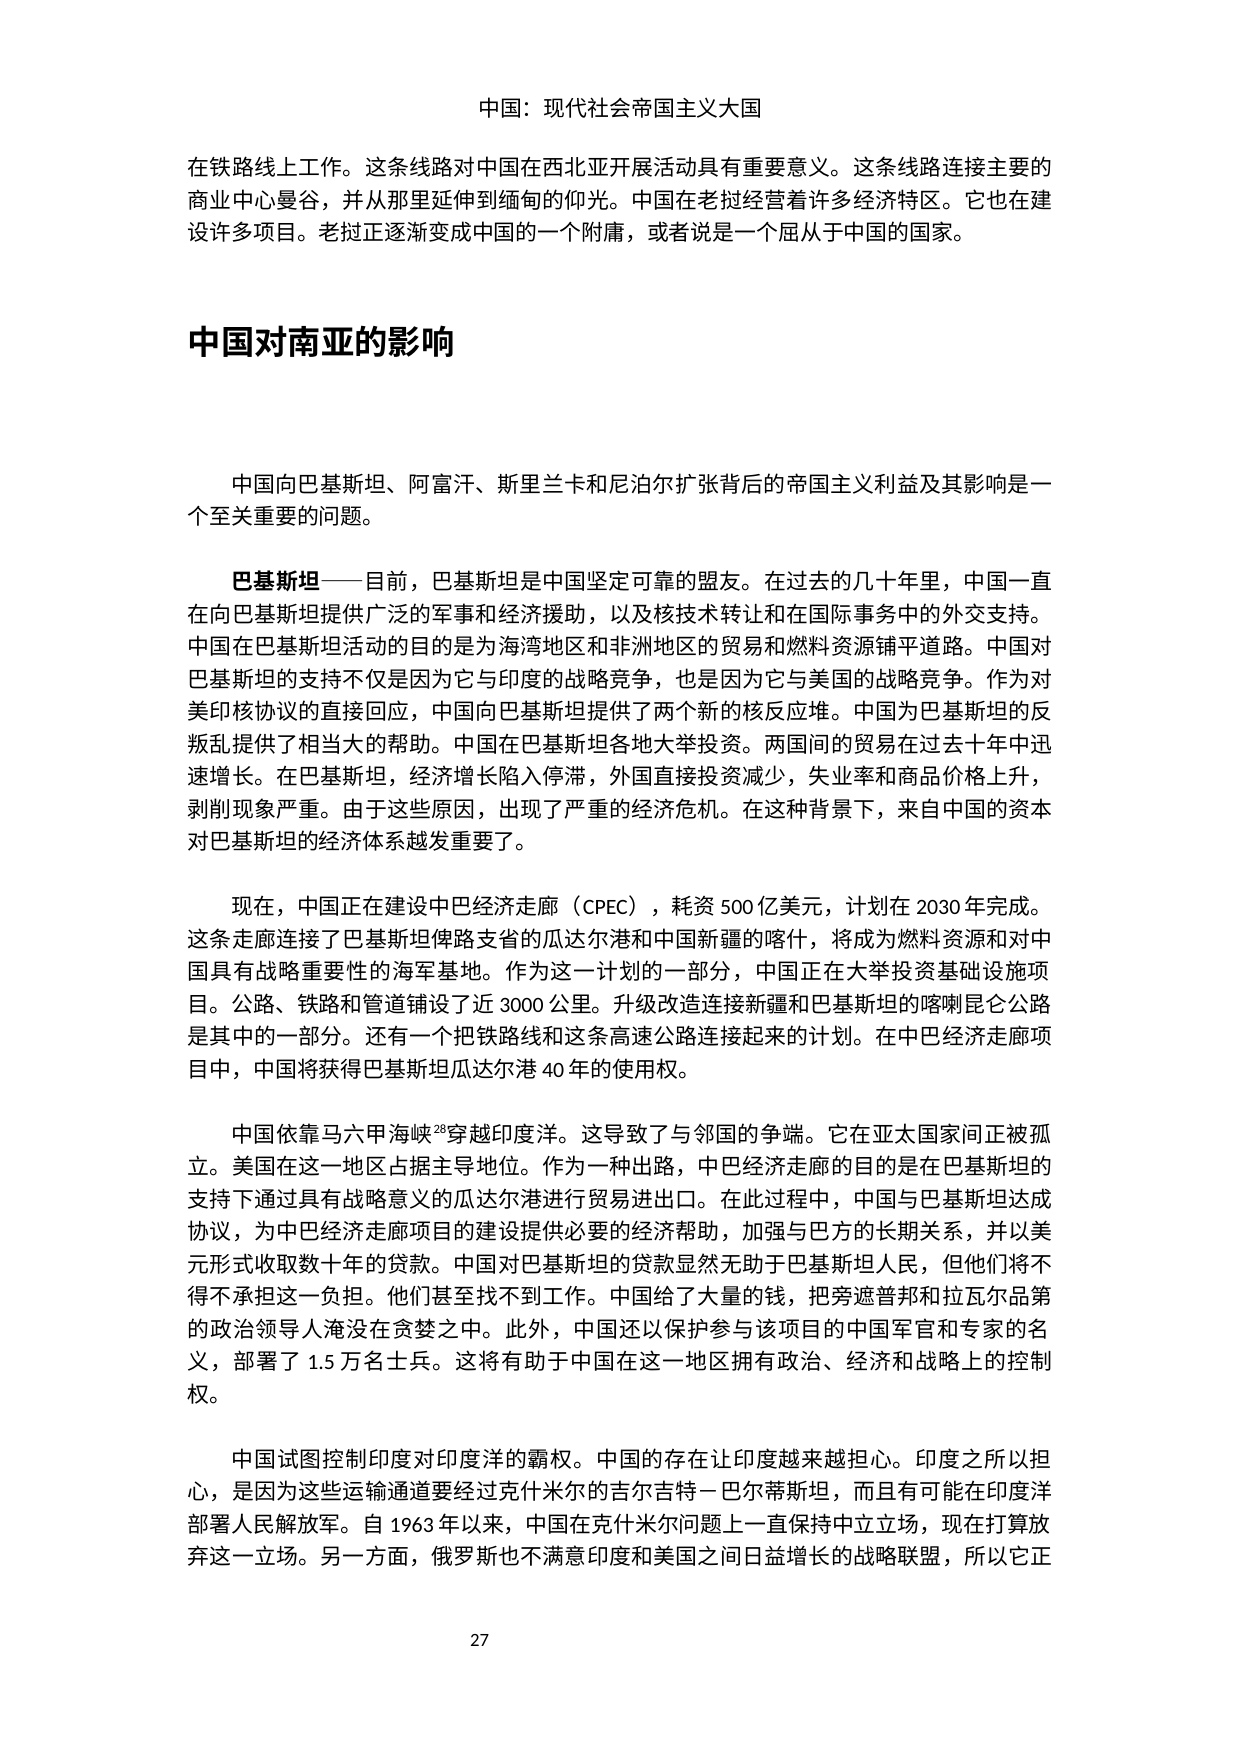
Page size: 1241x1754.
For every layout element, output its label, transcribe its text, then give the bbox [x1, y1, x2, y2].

text 现在，中国正在建设中巴经济走廊（CPEC），耗资500亿美元，计划在2030年完成。这条走廊连接了巴基斯坦俾路支省的瓜达尔港和中国新疆的喀什，将成为燃料资源和对中国具有战略重要性的海军基地。作为这一计划的一部分，中国正在大举投资基础设施项目。公路、铁路和管道铺设了近3000公里。升级改造连接新疆和巴基斯坦的喀喇昆仑公路是其中的一部分。还有一个把铁路线和这条高速公路连接起来的计划。在中巴经济走廊项目中，中国将获得巴基斯坦瓜达尔港40年的使用权。 [187, 889, 1053, 1084]
text 中国依靠马六甲海峡穿越印度洋。这导致了与邻国的争端。它在亚太国家间正被孤立。美国在这一地区占据主导地位。作为一种出路，中巴经济走廊的目的是在巴基斯坦的支持下通过具有战略意义的瓜达尔港进行贸易进出口。在此过程中，中国与巴基斯坦达成协议，为中巴经济走廊项目的建设提供必要的经济帮助，加强与巴方的长期关系，并以美元形式收取数十年的贷款。中国对巴基斯坦的贷款显然无助于巴基斯坦人民，但他们将不得不承担这一负担。他们甚至找不到工作。中国给了大量的钱，把旁遮普邦和拉瓦尔品第的政治领导人淹没在贪婪之中。此外，中国还以保护参与该项目的中国军官和专家的名义，部署了1.5万名士兵。这将有助于中国在这一地区拥有政治、经济和战略上的控制权。 [187, 1116, 1053, 1409]
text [187, 150, 1053, 247]
subtitle 中国对南亚的影响 [187, 307, 1053, 372]
text 巴基斯坦——目前，巴基斯坦是中国坚定可靠的盟友。在过去的几十年里，中国一直在向巴基斯坦提供广泛的军事和经济援助，以及核技术转让和在国际事务中的外交支持。中国在巴基斯坦活动的目的是为海湾地区和非洲地区的贸易和燃料资源铺平道路。中国对巴基斯坦的支持不仅是因为它与印度的战略竞争，也是因为它与美国的战略竞争。作为对美印核协议的直接回应，中国向巴基斯坦提供了两个新的核反应堆。中国为巴基斯坦的反叛乱提供了相当大的帮助。中国在巴基斯坦各地大举投资。两国间的贸易在过去十年中迅速增长。在巴基斯坦，经济增长陷入停滞，外国直接投资减少，失业率和商品价格上升，剥削现象严重。由于这些原因，出现了严重的经济危机。在这种背景下，来自中国的资本对巴基斯坦的经济体系越发重要了。 [187, 564, 1053, 856]
text 中国向巴基斯坦、阿富汗、斯里兰卡和尼泊尔扩张背后的帝国主义利益及其影响是一个至关重要的问题。 [187, 466, 1053, 531]
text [187, 1441, 1053, 1571]
